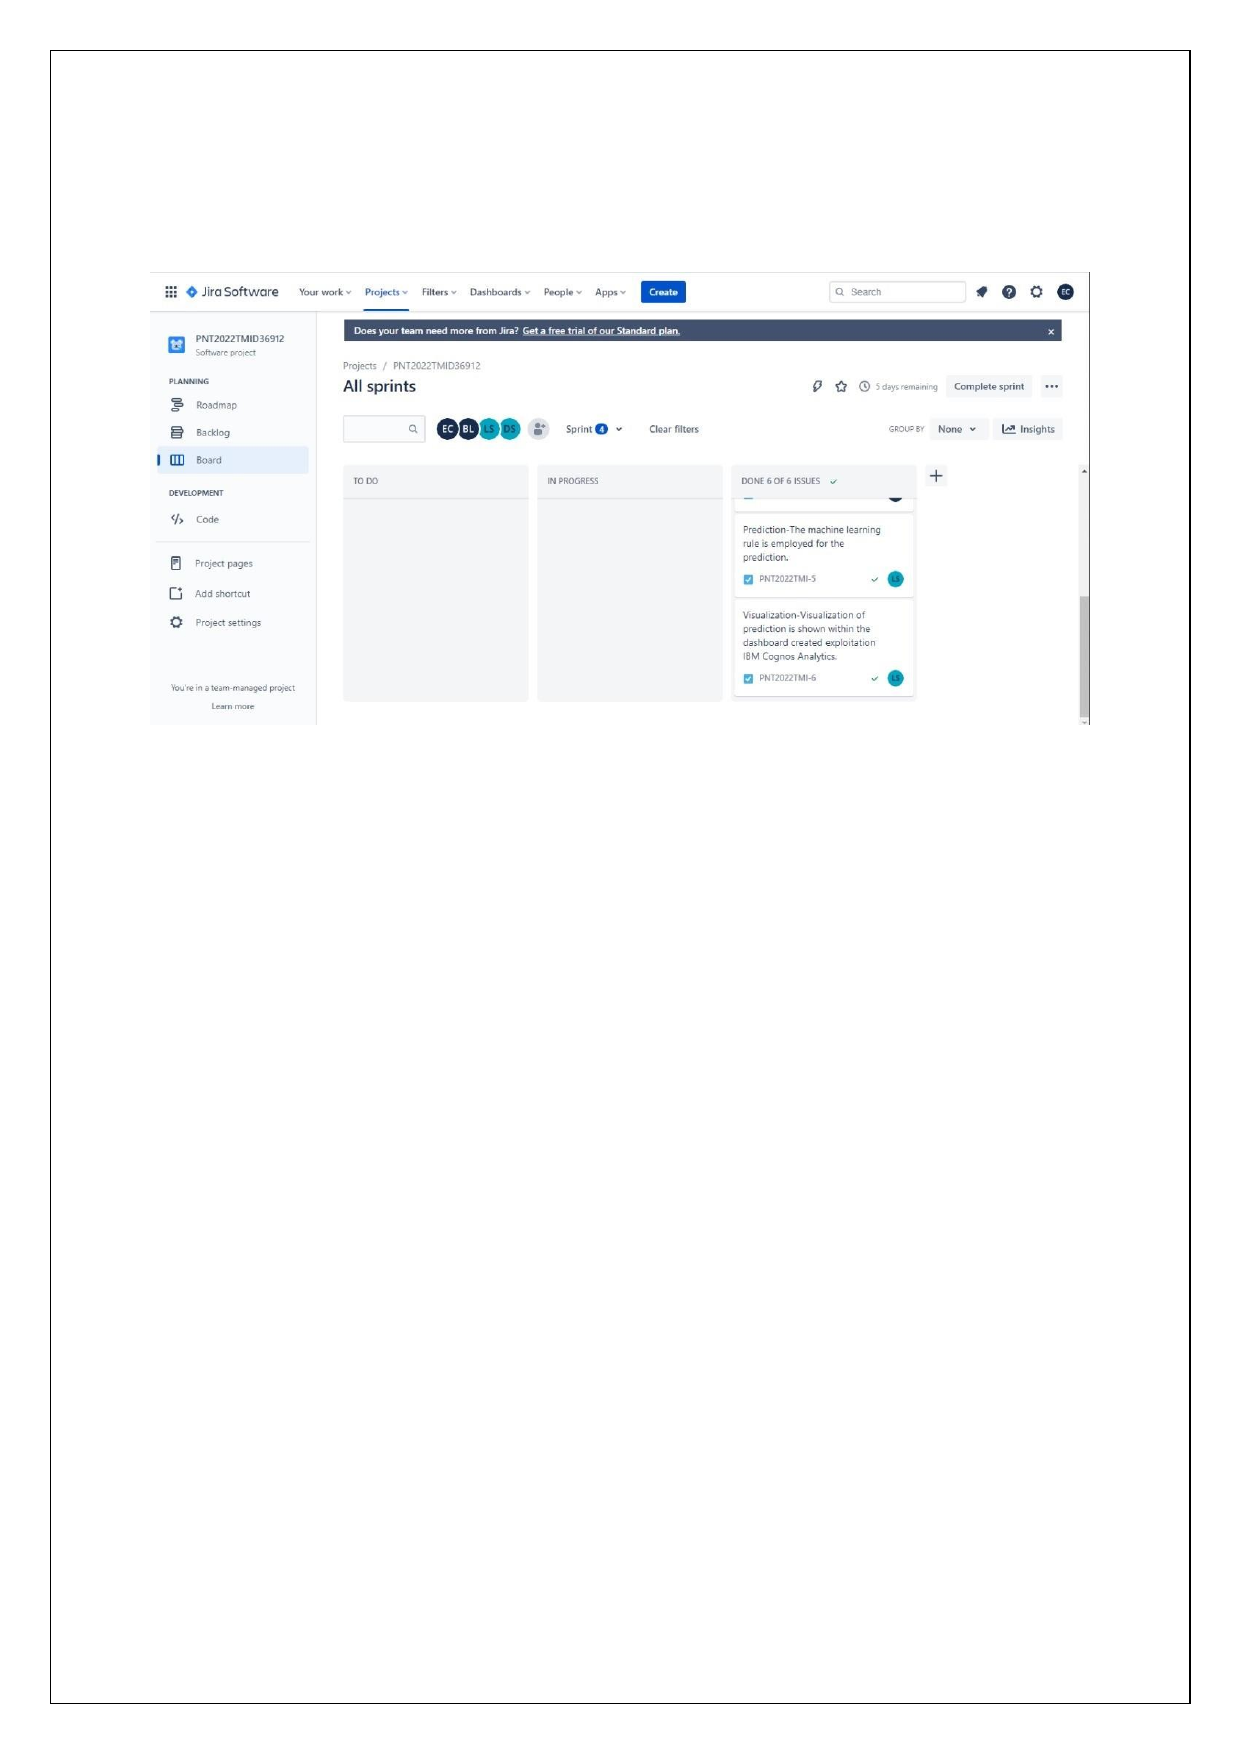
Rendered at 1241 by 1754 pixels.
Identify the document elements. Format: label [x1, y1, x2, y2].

picture [150, 272, 1090, 725]
